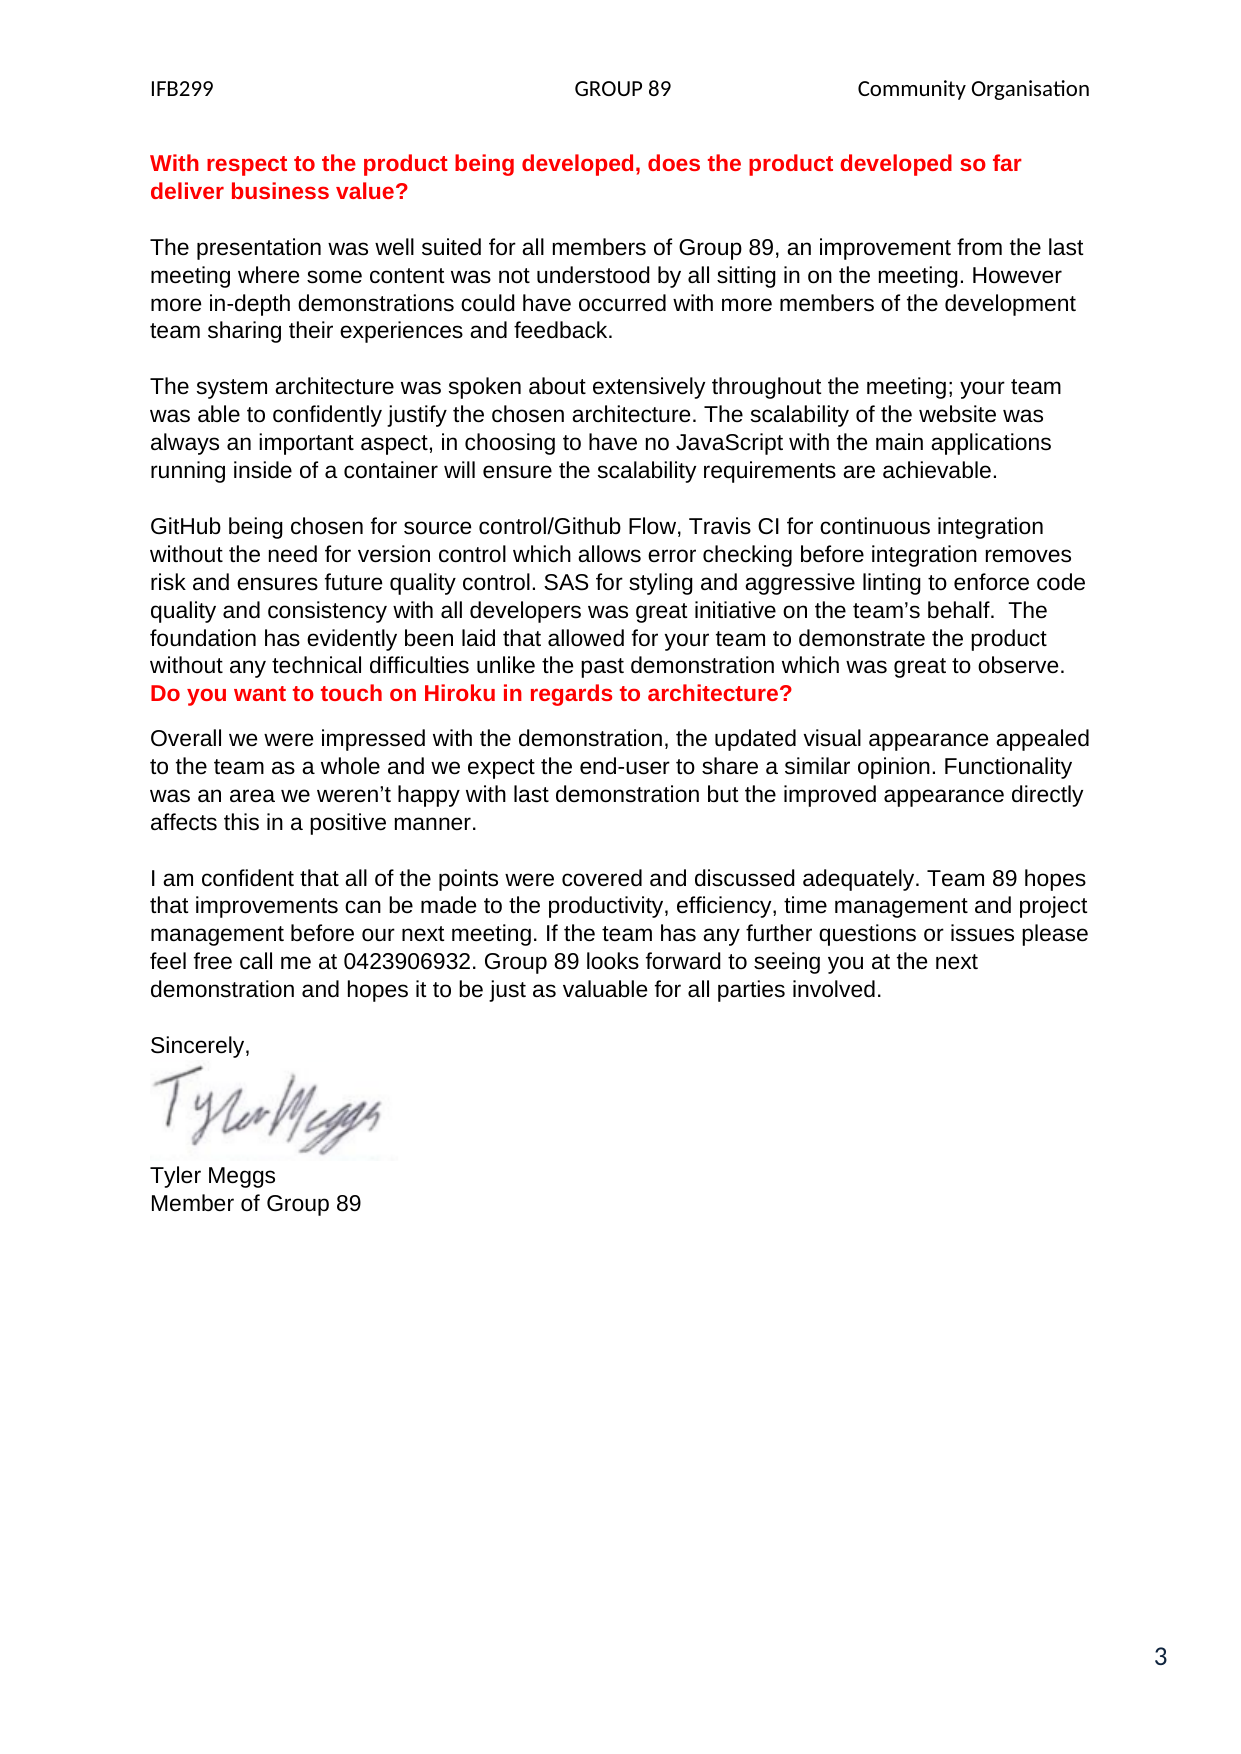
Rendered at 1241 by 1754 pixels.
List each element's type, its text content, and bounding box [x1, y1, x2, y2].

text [150, 150, 1090, 707]
picture [150, 1060, 399, 1161]
text Overall we were impressed with the demonstration, the updated visual appearance appealed to the team as a whole and we expect the end-user to share a similar opinion. Functionality was an area we weren’t happy with last demonstration but the improved appearance directly affects this in a positive manner. I am confident that all of the points were covered and discussed adequately. Team 89 hopes that improvements can be made to the productivity, efficiency, time management and project management before our next meeting. If the team has any further questions or issues please feel free call me at 0423906932. Group 89 looks forward to seeing you at the next demonstration and hopes it to be just as valuable for all parties involved. Sincerely, Tyler Meggs Member of Group 89 [150, 725, 1090, 1216]
